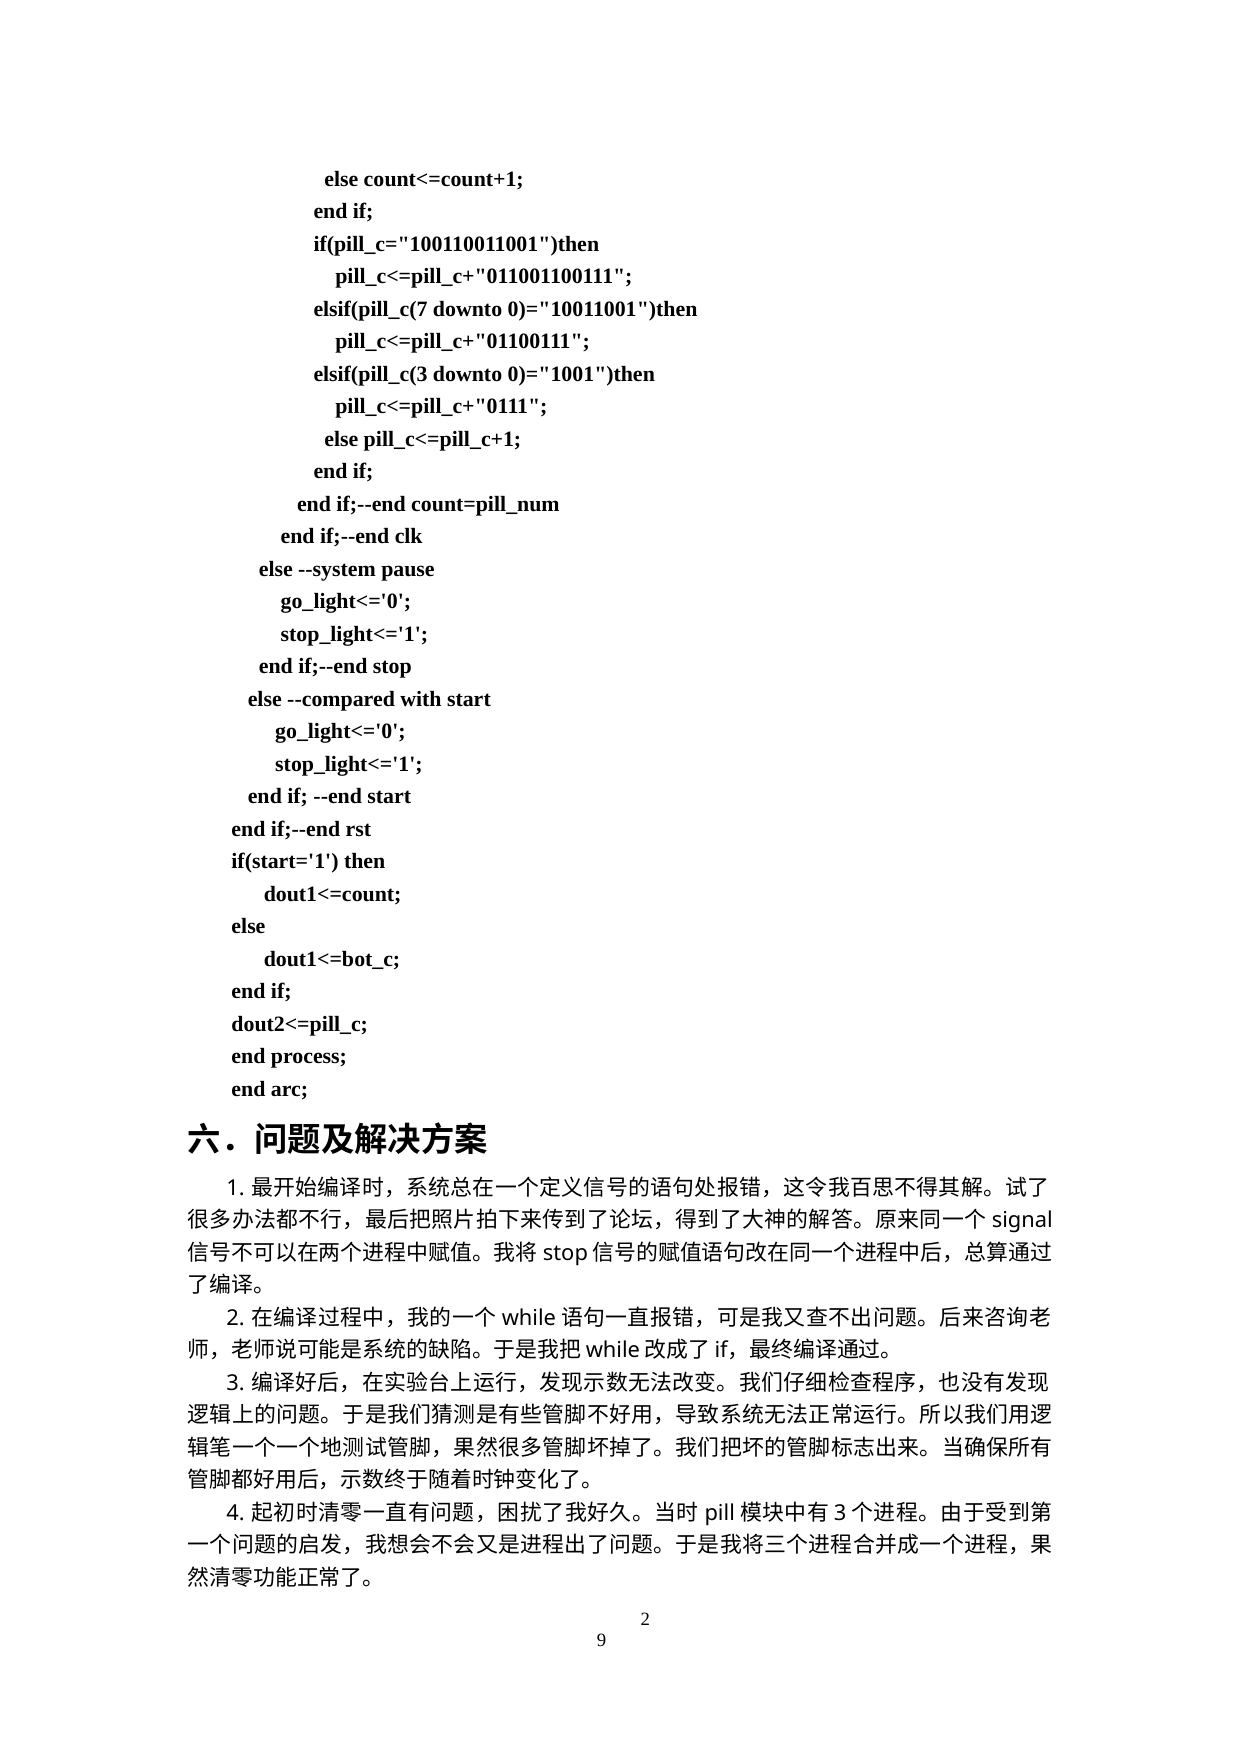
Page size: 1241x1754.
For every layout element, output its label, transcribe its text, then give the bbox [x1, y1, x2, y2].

text else --system pause [231, 552, 1053, 584]
text pill_c<=pill_c+"0111"; [231, 389, 1053, 422]
text end if;--end stop [231, 649, 1053, 682]
text stop_light<='1'; [231, 617, 1053, 649]
list 1. 最开始编译时，系统总在一个定义信号的语句处报错，这令我百思不得其解。试了很多办法都不行，最后把照片拍下来传到了论坛，得到了大神的解答。原来同一个signal信号不可以在两个进程中赋值。我将stop信号的赋值语句改在同一个进程中后，总算通过了编译。 [187, 1169, 1053, 1299]
text stop_light<='1'; [231, 747, 1053, 779]
text end arc; [231, 1072, 1053, 1104]
text dout2<=pill_c; [231, 1007, 1053, 1039]
text pill_c<=pill_c+"011001100111"; [231, 259, 1053, 292]
text end if; [231, 194, 1053, 227]
text go_light<='0'; [231, 584, 1053, 617]
text end process; [231, 1039, 1053, 1072]
text else pill_c<=pill_c+1; [231, 422, 1053, 454]
text elsif(pill_c(3 downto 0)="1001")then [231, 357, 1053, 389]
text end if; --end start [231, 779, 1053, 812]
text go_light<='0'; [231, 714, 1053, 747]
text else count<=count+1; [231, 162, 1053, 194]
text pill_c<=pill_c+"01100111"; [231, 324, 1053, 357]
list 2. 在编译过程中，我的一个while语句一直报错，可是我又查不出问题。后来咨询老师，老师说可能是系统的缺陷。于是我把while改成了if，最终编译通过。 [187, 1299, 1053, 1364]
text dout1<=count; [231, 877, 1053, 909]
list 4. 起初时清零一直有问题，困扰了我好久。当时pill模块中有3个进程。由于受到第一个问题的启发，我想会不会又是进程出了问题。于是我将三个进程合并成一个进程，果然清零功能正常了。 [187, 1494, 1053, 1592]
text elsif(pill_c(7 downto 0)="10011001")then [231, 292, 1053, 324]
text end if; [231, 454, 1053, 487]
list 3. 编译好后，在实验台上运行，发现示数无法改变。我们仔细检查程序，也没有发现逻辑上的问题。于是我们猜测是有些管脚不好用，导致系统无法正常运行。所以我们用逻辑笔一个一个地测试管脚，果然很多管脚坏掉了。我们把坏的管脚标志出来。当确保所有管脚都好用后，示数终于随着时钟变化了。 [187, 1364, 1053, 1494]
text if(pill_c="100110011001")then [231, 227, 1053, 259]
text else --compared with start [231, 682, 1053, 714]
text end if; [231, 974, 1053, 1007]
text if(start='1') then [231, 844, 1053, 877]
text end if;--end rst [231, 812, 1053, 844]
text else [231, 909, 1053, 942]
text end if;--end clk [231, 519, 1053, 552]
subtitle 问题及解决方案 [187, 1104, 1053, 1169]
text dout1<=bot_c; [231, 942, 1053, 974]
text end if;--end count=pill_num [231, 487, 1053, 519]
